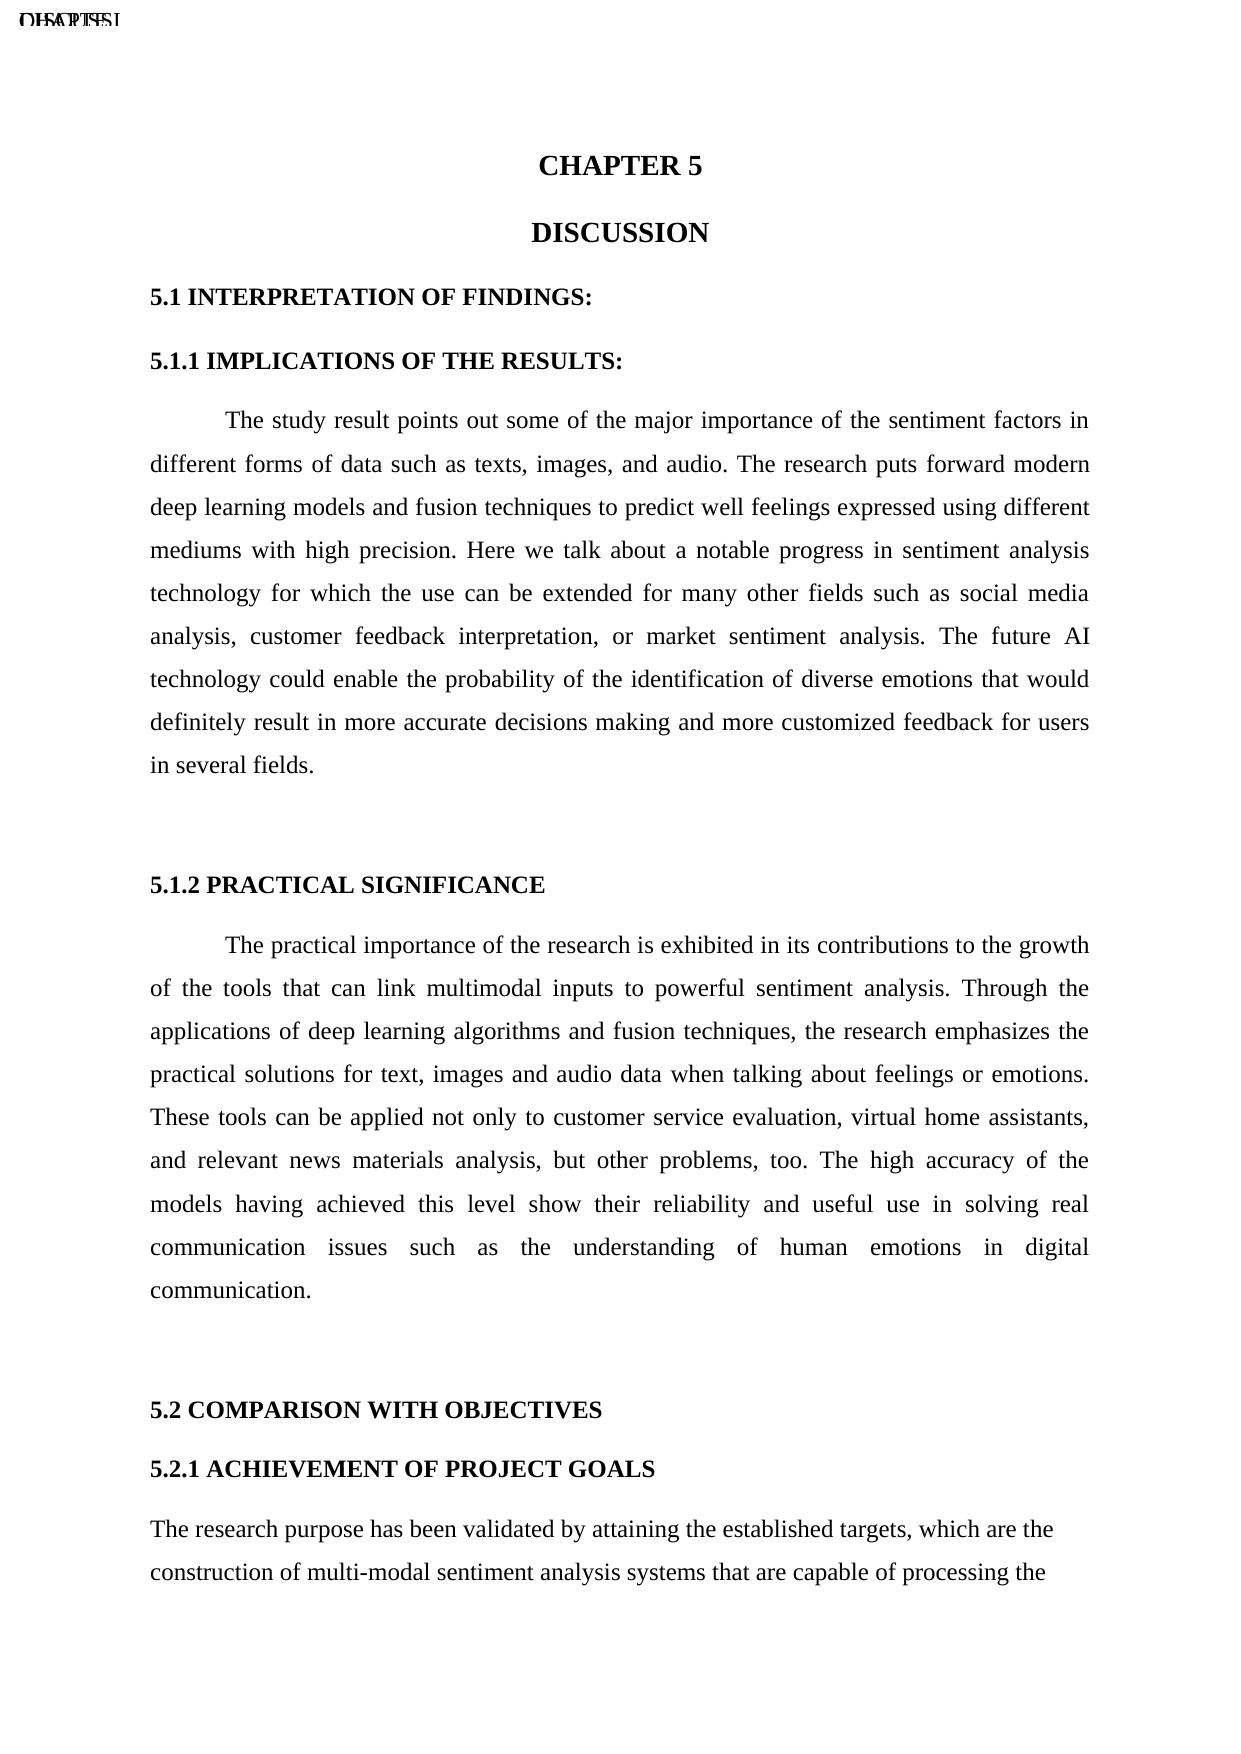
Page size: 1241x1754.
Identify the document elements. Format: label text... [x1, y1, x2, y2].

subtitle PRACTICAL SIGNIFICANCE [150, 870, 1178, 899]
list ACHIEVEMENT OF PROJECT GOALS [150, 1454, 1178, 1483]
subtitle INTERPRETATION OF FINDINGS: [150, 282, 1178, 311]
text The study result points out some of the major importance of the sentiment factors in different forms of data such as texts, images, and audio. The research puts forward modern deep learning models and fusion techniques to predict well feelings expressed using different mediums with high precision. Here we talk about a notable progress in sentiment analysis technology for which the use can be extended for many other fields such as social media analysis, customer feedback interpretation, or market sentiment analysis. The future AI technology could enable the probability of the identification of diverse emotions that would definitely result in more accurate decisions making and more customized feedback for users in several fields. [150, 406, 1091, 779]
subtitle CHAPTER 5 DISCUSSION [531, 148, 709, 249]
text The practical importance of the research is exhibited in its contributions to the growth of the tools that can link multimodal inputs to powerful sentiment analysis. Through the applications of deep learning algorithms and fusion techniques, the research emphasizes the practical solutions for text, images and audio data when talking about feelings or emotions. These tools can be applied not only to customer service evaluation, virtual home assistants, and relevant news materials analysis, but other problems, too. The high accuracy of the models having achieved this level show their reliability and useful use in solving real communication issues such as the understanding of human emotions in digital communication. [150, 930, 1090, 1304]
subtitle COMPARISON WITH OBJECTIVES [150, 1395, 1178, 1423]
text The research purpose has been validated by attaining the established targets, which are the construction of multi-modal sentiment analysis systems that are capable of processing the [150, 1514, 1178, 1586]
list IMPLICATIONS OF THE RESULTS: [150, 346, 1178, 374]
